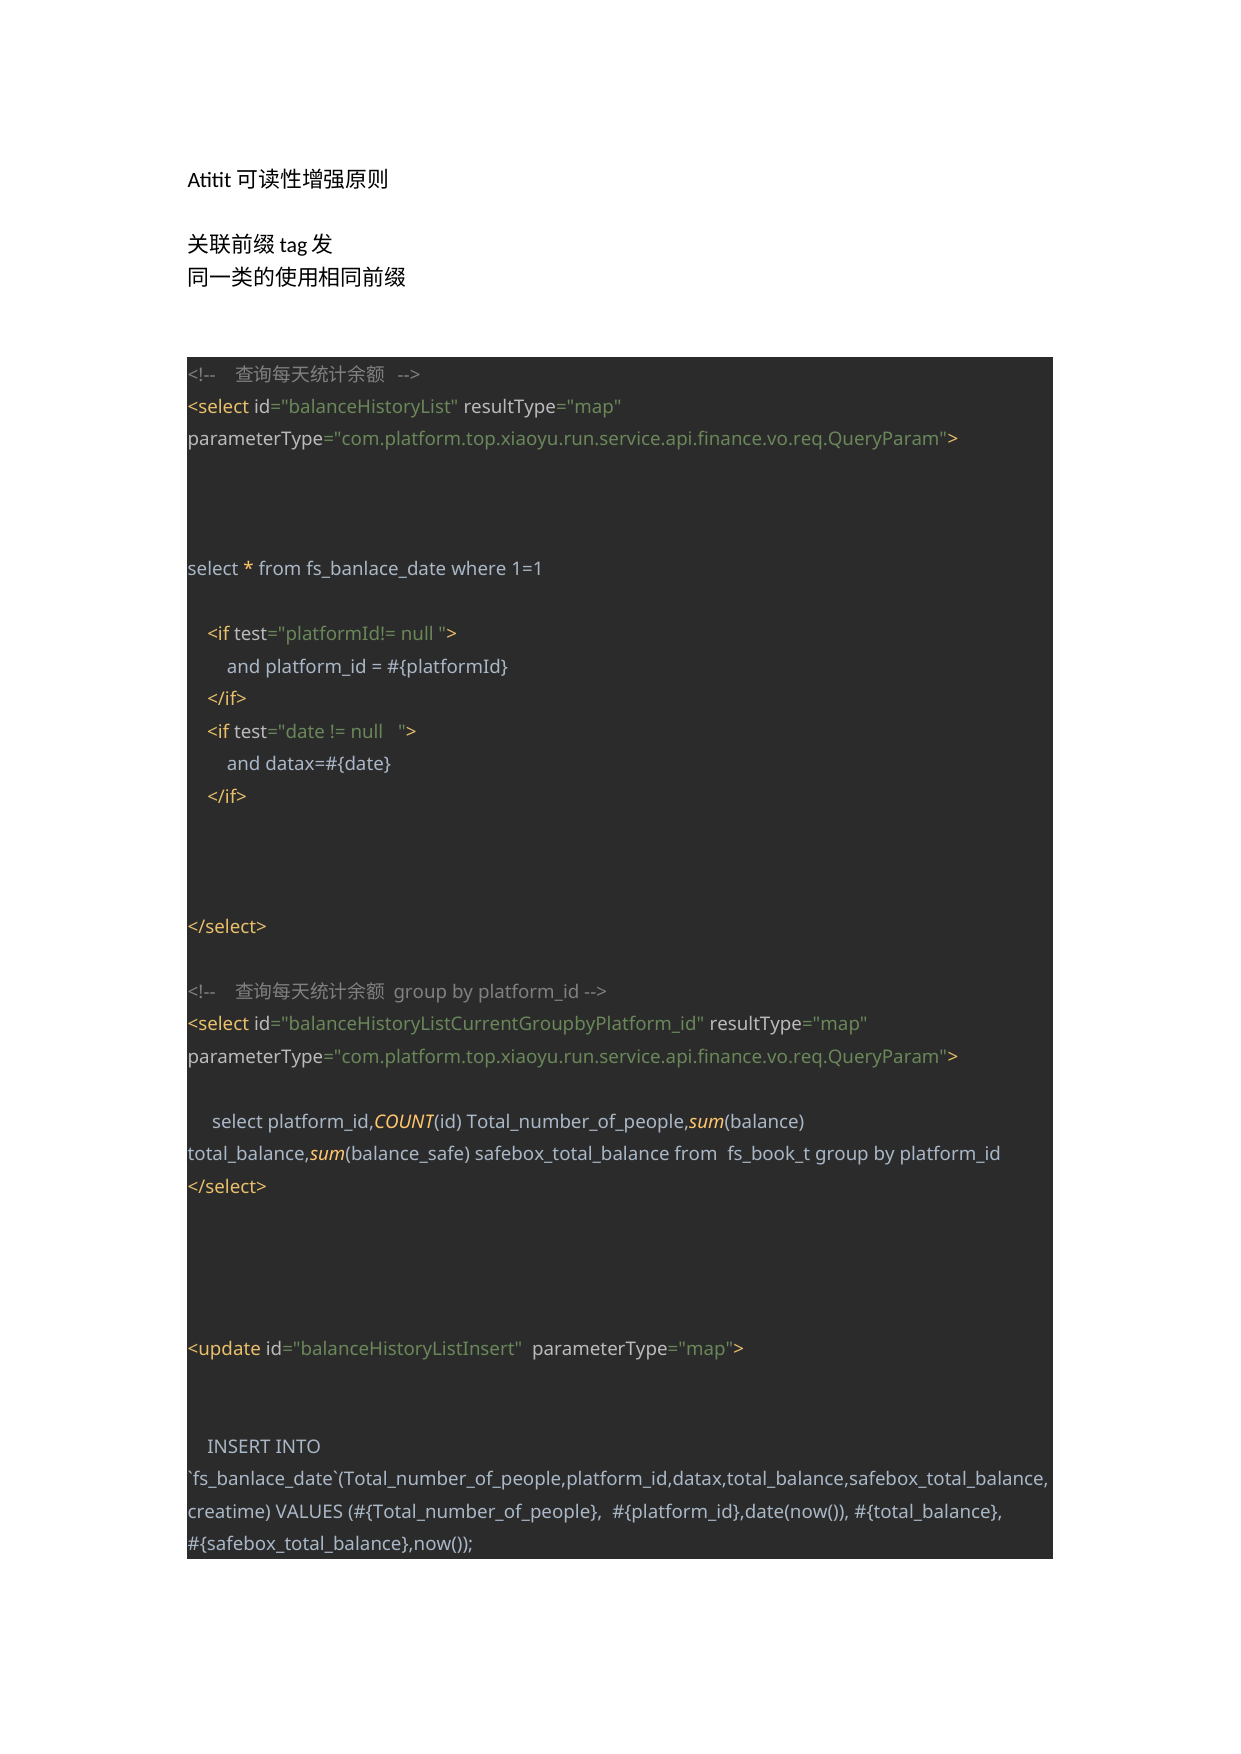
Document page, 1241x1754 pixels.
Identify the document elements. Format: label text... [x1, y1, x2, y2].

text 关联前缀tag发 [187, 227, 1053, 259]
text Atitit 可读性增强原则 [187, 162, 1053, 194]
text 同一类的使用相同前缀 [187, 259, 1053, 292]
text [187, 357, 1053, 1559]
